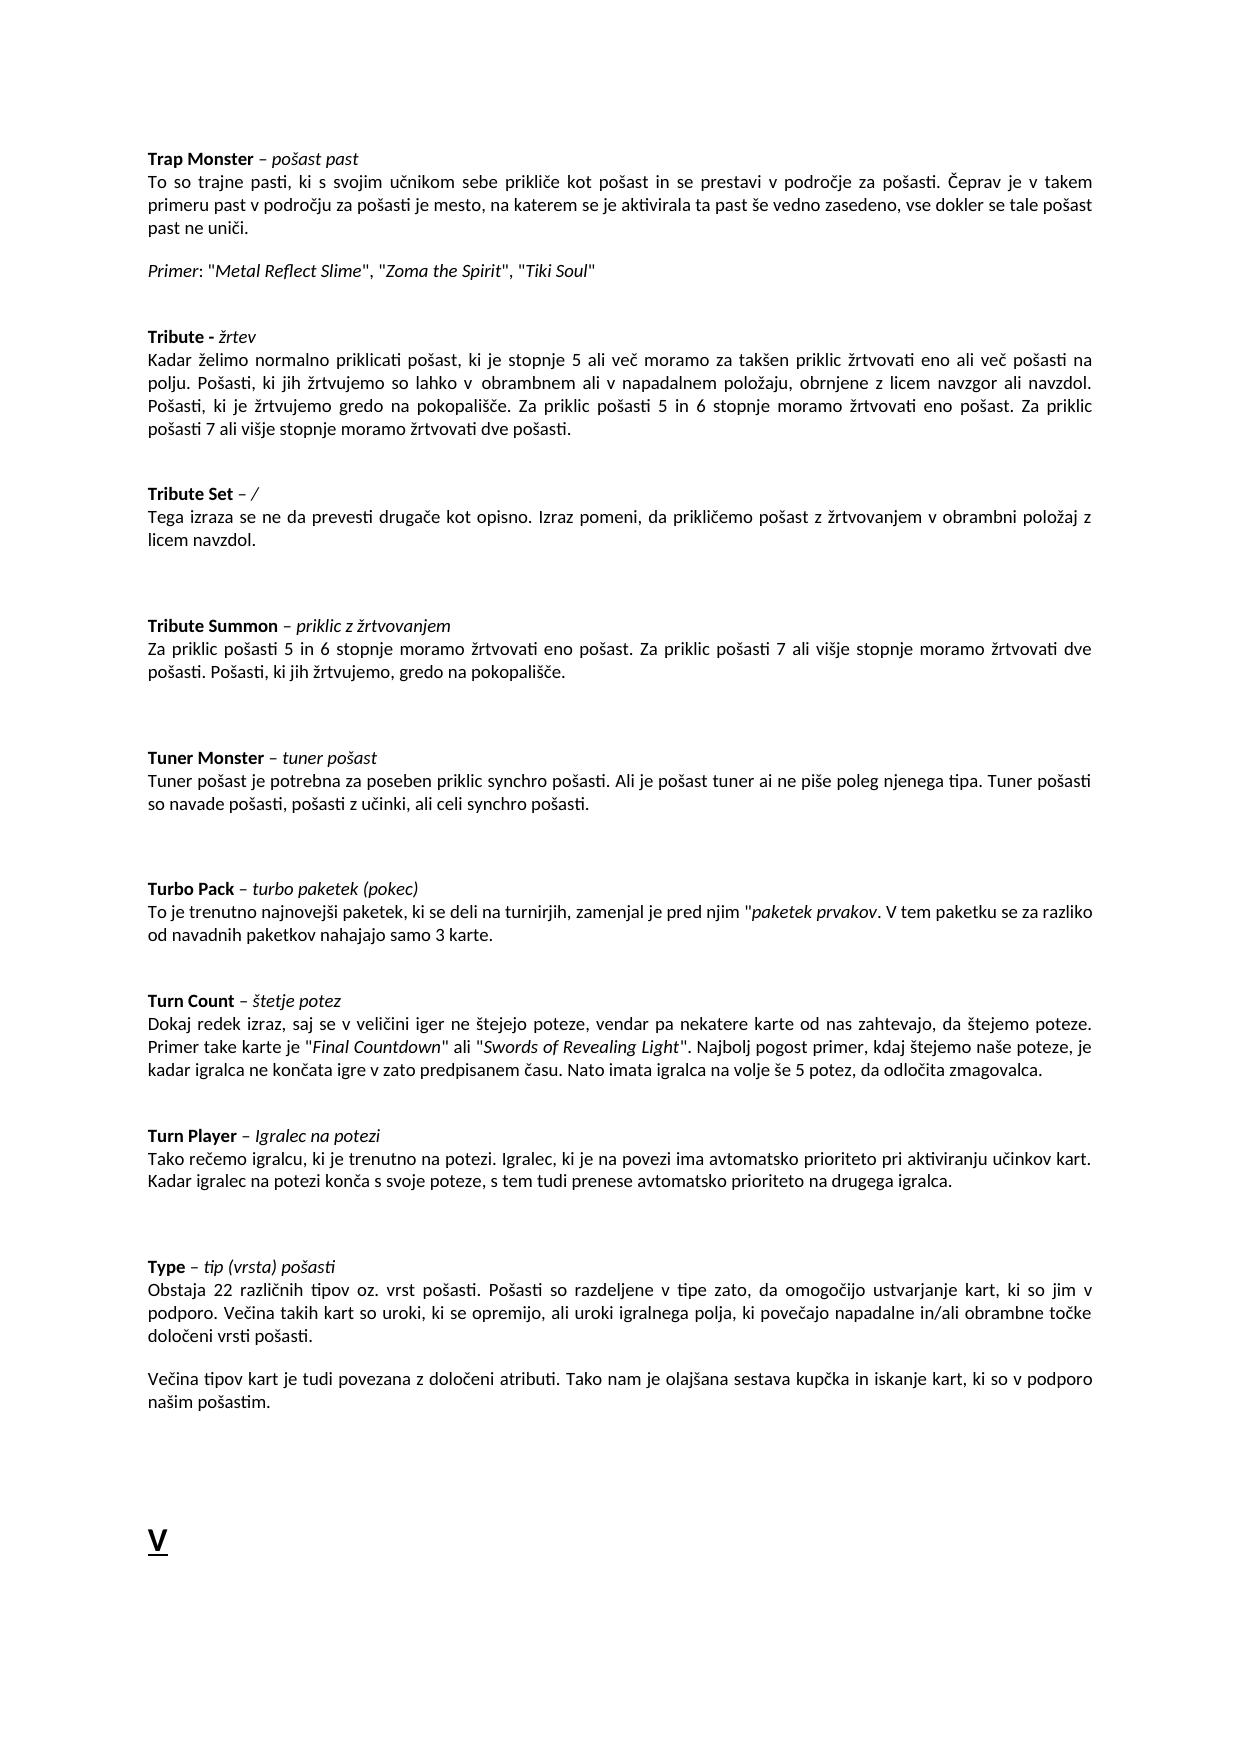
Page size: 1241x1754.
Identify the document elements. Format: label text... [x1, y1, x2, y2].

text To je trenutno najnovejši paketek, ki se deli na turnirjih, zamenjal je pred njim "paketek prvakov. V tem paketku se za razliko od navadnih paketkov nahajajo samo 3 karte. [148, 901, 1093, 946]
text Kadar želimo normalno priklicati pošast, ki je stopnje 5 ali več moramo za takšen priklic žrtvovati eno ali več pošasti na polju. Pošasti, ki jih žrtvujemo so lahko v obrambnem ali v napadalnem položaju, obrnjene z licem navzgor ali navzdol. Pošasti, ki je žrtvujemo gredo na pokopališče. Za priklic pošasti 5 in 6 stopnje moramo žrtvovati eno pošast. Za priklic pošasti 7 ali višje stopnje moramo žrtvovati dve pošasti. [148, 348, 1093, 440]
text V [148, 1519, 1093, 1559]
text Tega izraza se ne da prevesti drugače kot opisno. Izraz pomeni, da prikličemo pošast z žrtvovanjem v obrambni položaj z licem navzdol. [148, 506, 1093, 551]
text Večina tipov kart je tudi povezana z določeni atributi. Tako nam je olajšana sestava kupčka in iskanje kart, ki so v podporo našim pošastim. [148, 1367, 1093, 1413]
text Trap Monster – pošast past [148, 148, 1093, 171]
text Tribute Summon – priklic z žrtvovanjem [148, 614, 1093, 637]
text Primer: "Metal Reflect Slime", "Zoma the Spirit", "Tiki Soul" [148, 259, 1093, 282]
text Tuner Monster – tuner pošast [148, 746, 1093, 769]
text Tuner pošast je potrebna za poseben priklic synchro pošasti. Ali je pošast tuner ai ne piše poleg njenega tipa. Tuner pošasti so navade pošasti, pošasti z učinki, ali celi synchro pošasti. [148, 769, 1093, 815]
text Tribute - žrtev [148, 325, 1093, 348]
text Turn Player – Igralec na potezi [148, 1124, 1093, 1147]
text Za priklic pošasti 5 in 6 stopnje moramo žrtvovati eno pošast. Za priklic pošasti 7 ali višje stopnje moramo žrtvovati dve pošasti. Pošasti, ki jih žrtvujemo, gredo na pokopališče. [148, 637, 1093, 683]
text Obstaja 22 različnih tipov oz. vrst pošasti. Pošasti so razdeljene v tipe zato, da omogočijo ustvarjanje kart, ki so jim v podporo. Večina takih kart so uroki, ki se opremijo, ali uroki igralnega polja, ki povečajo napadalne in/ali obrambne točke določeni vrsti pošasti. [148, 1278, 1093, 1347]
text Tribute Set – / [148, 483, 1093, 506]
text Type – tip (vrsta) pošasti [148, 1256, 1093, 1278]
text To so trajne pasti, ki s svojim učnikom sebe prikliče kot pošast in se prestavi v področje za pošasti. Čeprav je v takem primeru past v področju za pošasti je mesto, na katerem se je aktivirala ta past še vedno zasedeno, vse dokler se tale pošast past ne uniči. [148, 171, 1093, 239]
text Turbo Pack – turbo paketek (pokec) [148, 878, 1093, 901]
text Turn Count – štetje potez [148, 989, 1093, 1012]
text Tako rečemo igralcu, ki je trenutno na potezi. Igralec, ki je na povezi ima avtomatsko prioriteto pri aktiviranju učinkov kart. Kadar igralec na potezi konča s svoje poteze, s tem tudi prenese avtomatsko prioriteto na drugega igralca. [148, 1147, 1093, 1193]
text Dokaj redek izraz, saj se v veličini iger ne štejejo poteze, vendar pa nekatere karte od nas zahtevajo, da štejemo poteze. Primer take karte je "Final Countdown" ali "Swords of Revealing Light". Najbolj pogost primer, kdaj štejemo naše poteze, je kadar igralca ne končata igre v zato predpisanem času. Nato imata igralca na volje še 5 potez, da odločita zmagovalca. [148, 1012, 1093, 1081]
